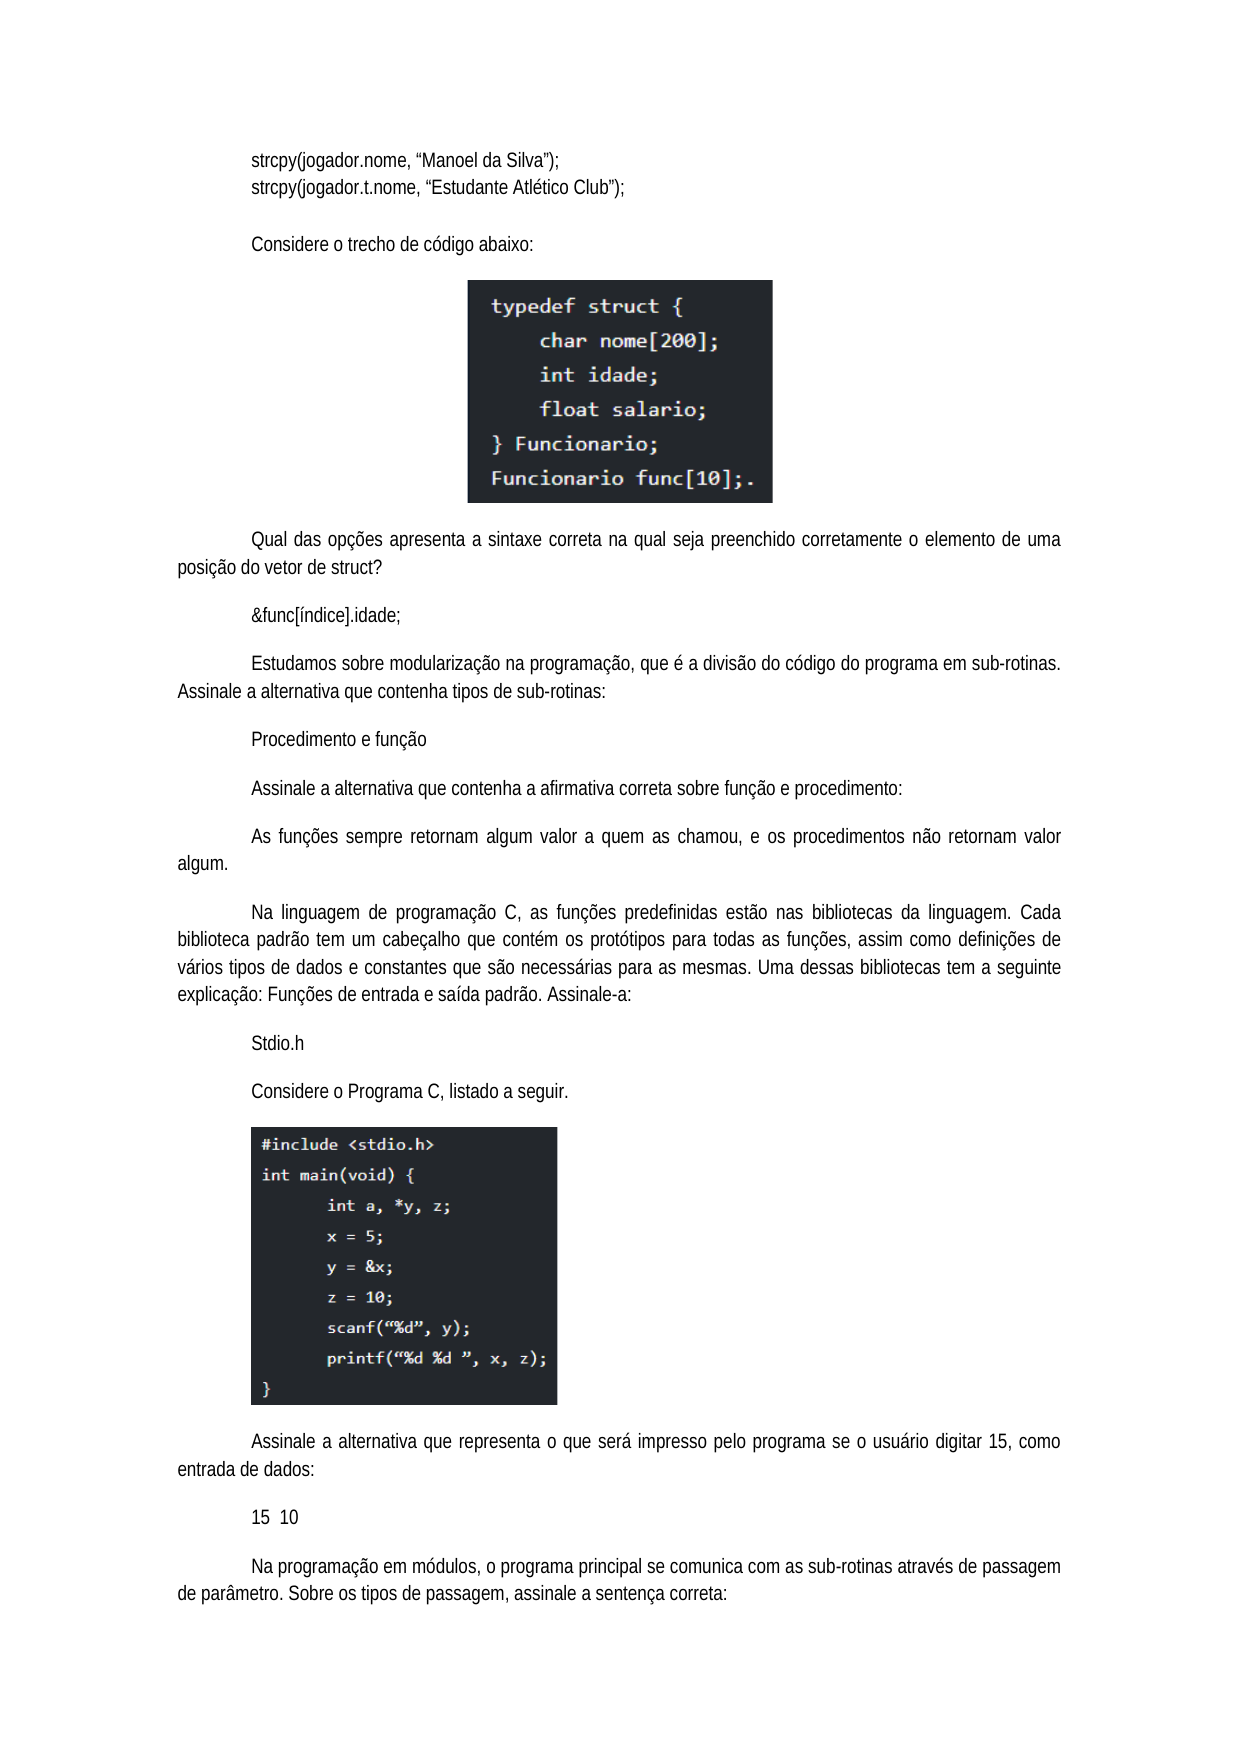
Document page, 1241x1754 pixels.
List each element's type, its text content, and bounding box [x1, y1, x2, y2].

text strcpy(jogador.nome, “Manoel da Silva”); [251, 148, 1063, 172]
text Assinale a alternativa que contenha a afirmativa correta sobre função e procedimento: [177, 776, 1063, 799]
text strcpy(jogador.t.nome, “Estudante Atlético Club”); [251, 175, 1063, 199]
text Na linguagem de programação C, as funções predefinidas estão nas bibliotecas da linguagem. Cada biblioteca padrão tem um cabeçalho que contém os protótipos para todas as funções, assim como definições de vários tipos de dados e constantes que são necessárias para as mesmas. Uma dessas bibliotecas tem a seguinte explicação: Funções de entrada e saída padrão. Assinale-a: [177, 900, 1063, 1006]
text Procedimento e função [177, 727, 1063, 751]
picture [251, 1127, 558, 1405]
text Stdio.h [177, 1031, 1063, 1054]
text Assinale a alternativa que representa o que será impresso pelo programa se o usuário digitar 15, como entrada de dados: [177, 1429, 1063, 1481]
text Considere o Programa C, listado a seguir. [177, 1079, 1063, 1103]
text Qual das opções apresenta a sintaxe correta na qual seja preenchido corretamente o elemento de uma posição do vetor de struct? [177, 527, 1063, 579]
text Estudamos sobre modularização na programação, que é a divisão do código do programa em sub-rotinas. Assinale a alternativa que contenha tipos de sub-rotinas: [177, 651, 1063, 703]
text 15 10 [251, 1505, 1063, 1529]
text &func[índice].idade; [177, 603, 1063, 627]
text Na programação em módulos, o programa principal se comunica com as sub-rotinas através de passagem de parâmetro. Sobre os tipos de passagem, assinale a sentença correta: [177, 1554, 1063, 1605]
text Considere o trecho de código abaixo: [177, 232, 1063, 256]
text As funções sempre retornam algum valor a quem as chamou, e os procedimentos não retornam valor algum. [177, 824, 1063, 875]
picture [467, 280, 773, 503]
